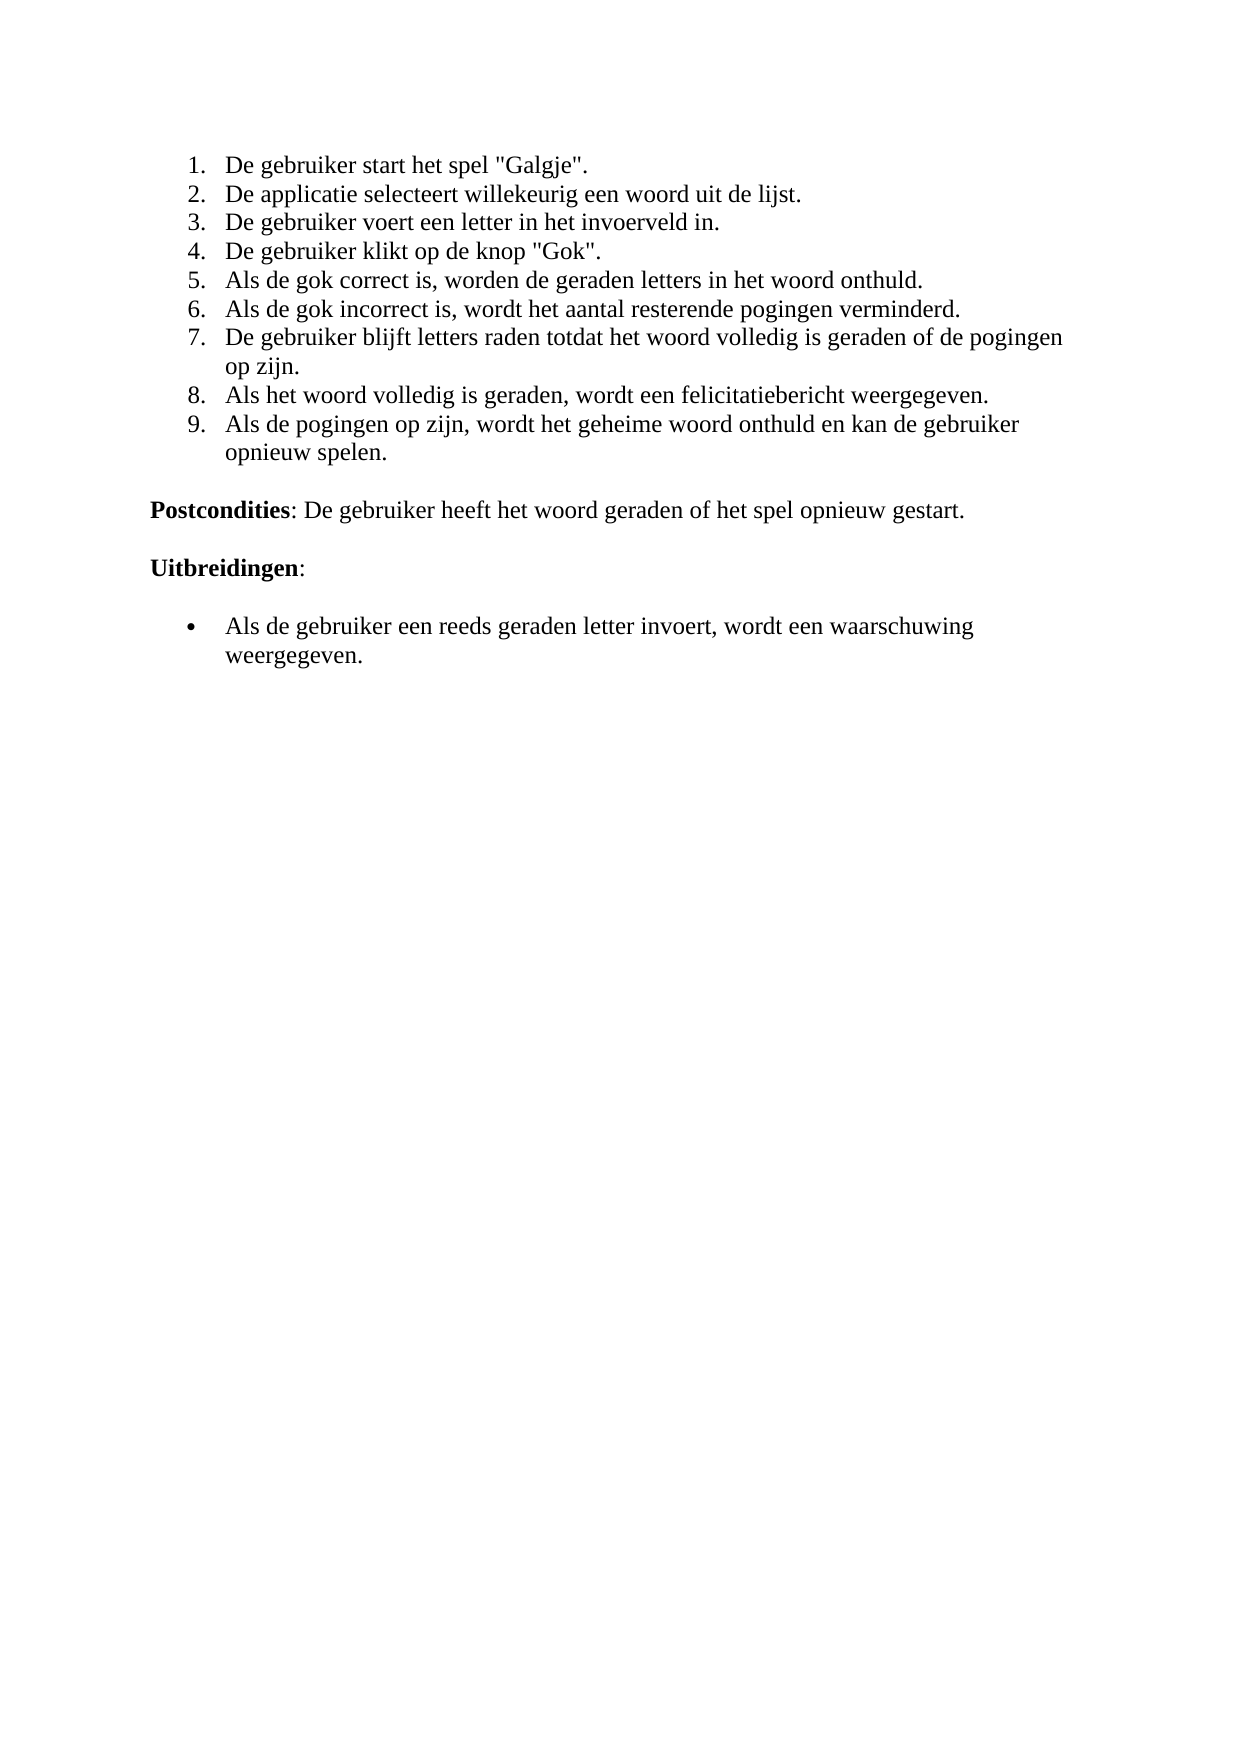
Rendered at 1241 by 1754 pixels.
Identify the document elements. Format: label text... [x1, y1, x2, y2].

list Als de gebruiker een reeds geraden letter invoert, wordt een waarschuwing weergegeven. [187, 611, 1090, 669]
list Als de gok incorrect is, wordt het aantal resterende pogingen verminderd. [187, 294, 1090, 322]
text Uitbreidingen: [150, 553, 1090, 582]
list De gebruiker klikt op de knop "Gok". [187, 236, 1090, 265]
text Postcondities: De gebruiker heeft het woord geraden of het spel opnieuw gestart. [150, 495, 1090, 524]
list De gebruiker start het spel "Galgje". [187, 150, 1090, 179]
list Als het woord volledig is geraden, wordt een felicitatiebericht weergegeven. [187, 380, 1090, 409]
list De gebruiker voert een letter in het invoerveld in. [187, 207, 1090, 236]
list De gebruiker blijft letters raden totdat het woord volledig is geraden of de pogingen op zijn. [187, 322, 1090, 380]
list Als de pogingen op zijn, wordt het geheime woord onthuld en kan de gebruiker opnieuw spelen. [187, 409, 1090, 466]
list Als de gok correct is, worden de geraden letters in het woord onthuld. [187, 265, 1090, 294]
list De applicatie selecteert willekeurig een woord uit de lijst. [187, 179, 1090, 207]
